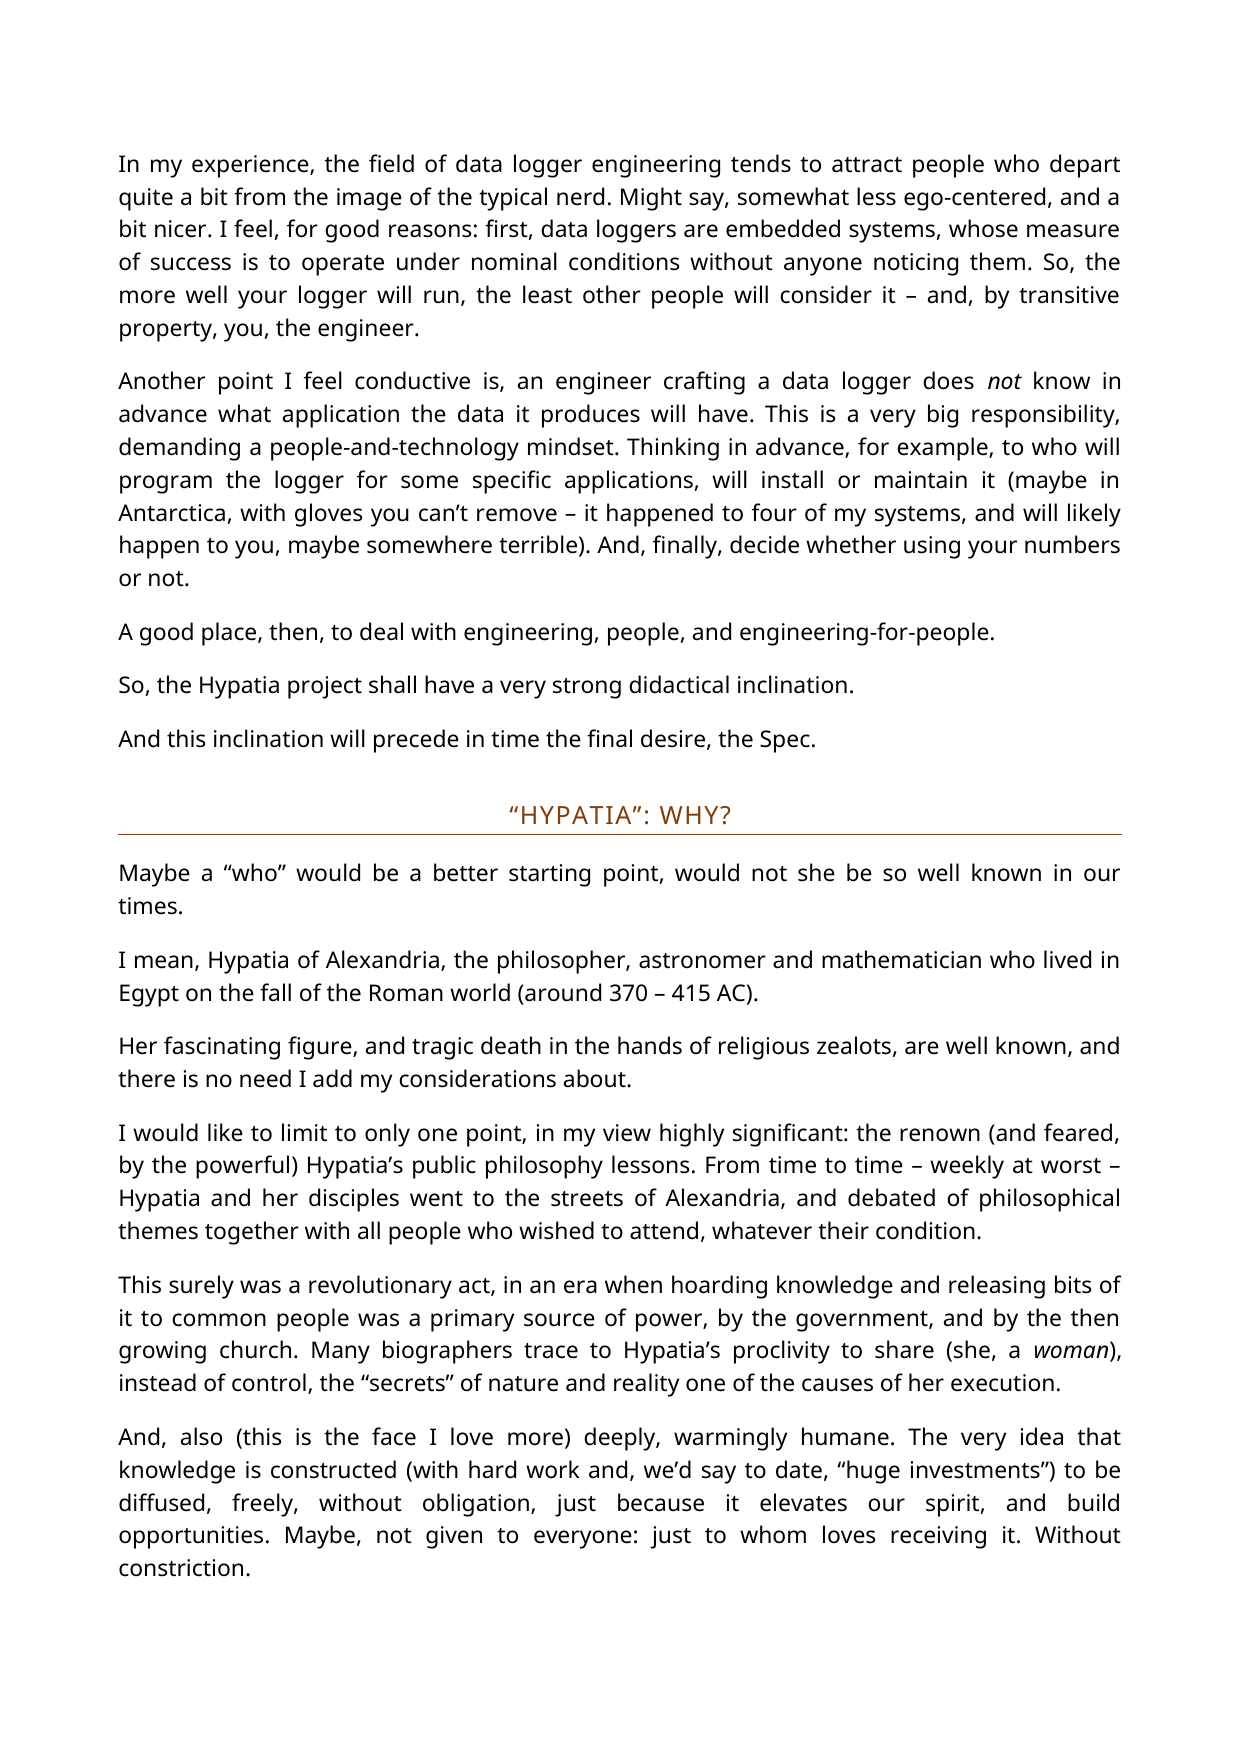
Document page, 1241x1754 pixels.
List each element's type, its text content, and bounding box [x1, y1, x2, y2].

text And, also (this is the face I love more) deeply, warmingly humane. The very idea that knowledge is constructed (with hard work and, we’d say to date, “huge investments”) to be diffused, freely, without obligation, just because it elevates our spirit, and build opportunities. Maybe, not given to everyone: just to whom loves receiving it. Without constriction. [118, 1421, 1122, 1583]
text A good place, then, to deal with engineering, people, and engineering-for-people. [118, 616, 1122, 647]
text In my experience, the field of data logger engineering tends to attract people who depart quite a bit from the image of the typical nerd. Might say, somewhat less ego-centered, and a bit nicer. I feel, for good reasons: first, data loggers are embedded systems, whose measure of success is to operate under nominal conditions without anyone noticing them. So, the more well your logger will run, the least other people will consider it – and, by transitive property, you, the engineer. [118, 148, 1122, 343]
text I mean, Hypatia of Alexandria, the philosopher, astronomer and mathematician who lived in Egypt on the fall of the Roman world (around 370 – 415 AC). [118, 944, 1122, 1008]
text So, the Hypatia project shall have a very strong didactical inclination. [118, 669, 1122, 701]
text Maybe a “who” would be a better starting point, would not she be so well known in our times. [118, 857, 1122, 921]
text Her fascinating figure, and tragic death in the hands of religious zealots, are well known, and there is no need I add my considerations about. [118, 1030, 1122, 1094]
text I would like to limit to only one point, in my view highly significant: the renown (and feared, by the powerful) Hypatia’s public philosophy lessons. From time to time – weekly at worst – Hypatia and her disciples went to the streets of Alexandria, and debated of philosophical themes together with all people who wished to attend, whatever their condition. [118, 1117, 1122, 1246]
text Another point I feel conductive is, an engineer crafting a data logger does not know in advance what application the data it produces will have. This is a very big responsibility, demanding a people-and-technology mindset. Thinking in advance, for example, to who will program the logger for some specific applications, will install or maintain it (maybe in Antarctica, with gloves you can’t remove – it happened to four of my systems, and will likely happen to you, maybe somewhere terrible). And, finally, decide whether using your numbers or not. [118, 365, 1122, 593]
subtitle “Hypatia”: why? [118, 798, 1122, 834]
text This surely was a revolutionary act, in an era when hoarding knowledge and releasing bits of it to common people was a primary source of power, by the government, and by the then growing church. Many biographers trace to Hypatia’s proclivity to share (she, a woman), instead of control, the “secrets” of nature and reality one of the causes of her execution. [118, 1269, 1122, 1398]
text And this inclination will precede in time the final desire, the Spec. [118, 723, 1122, 754]
